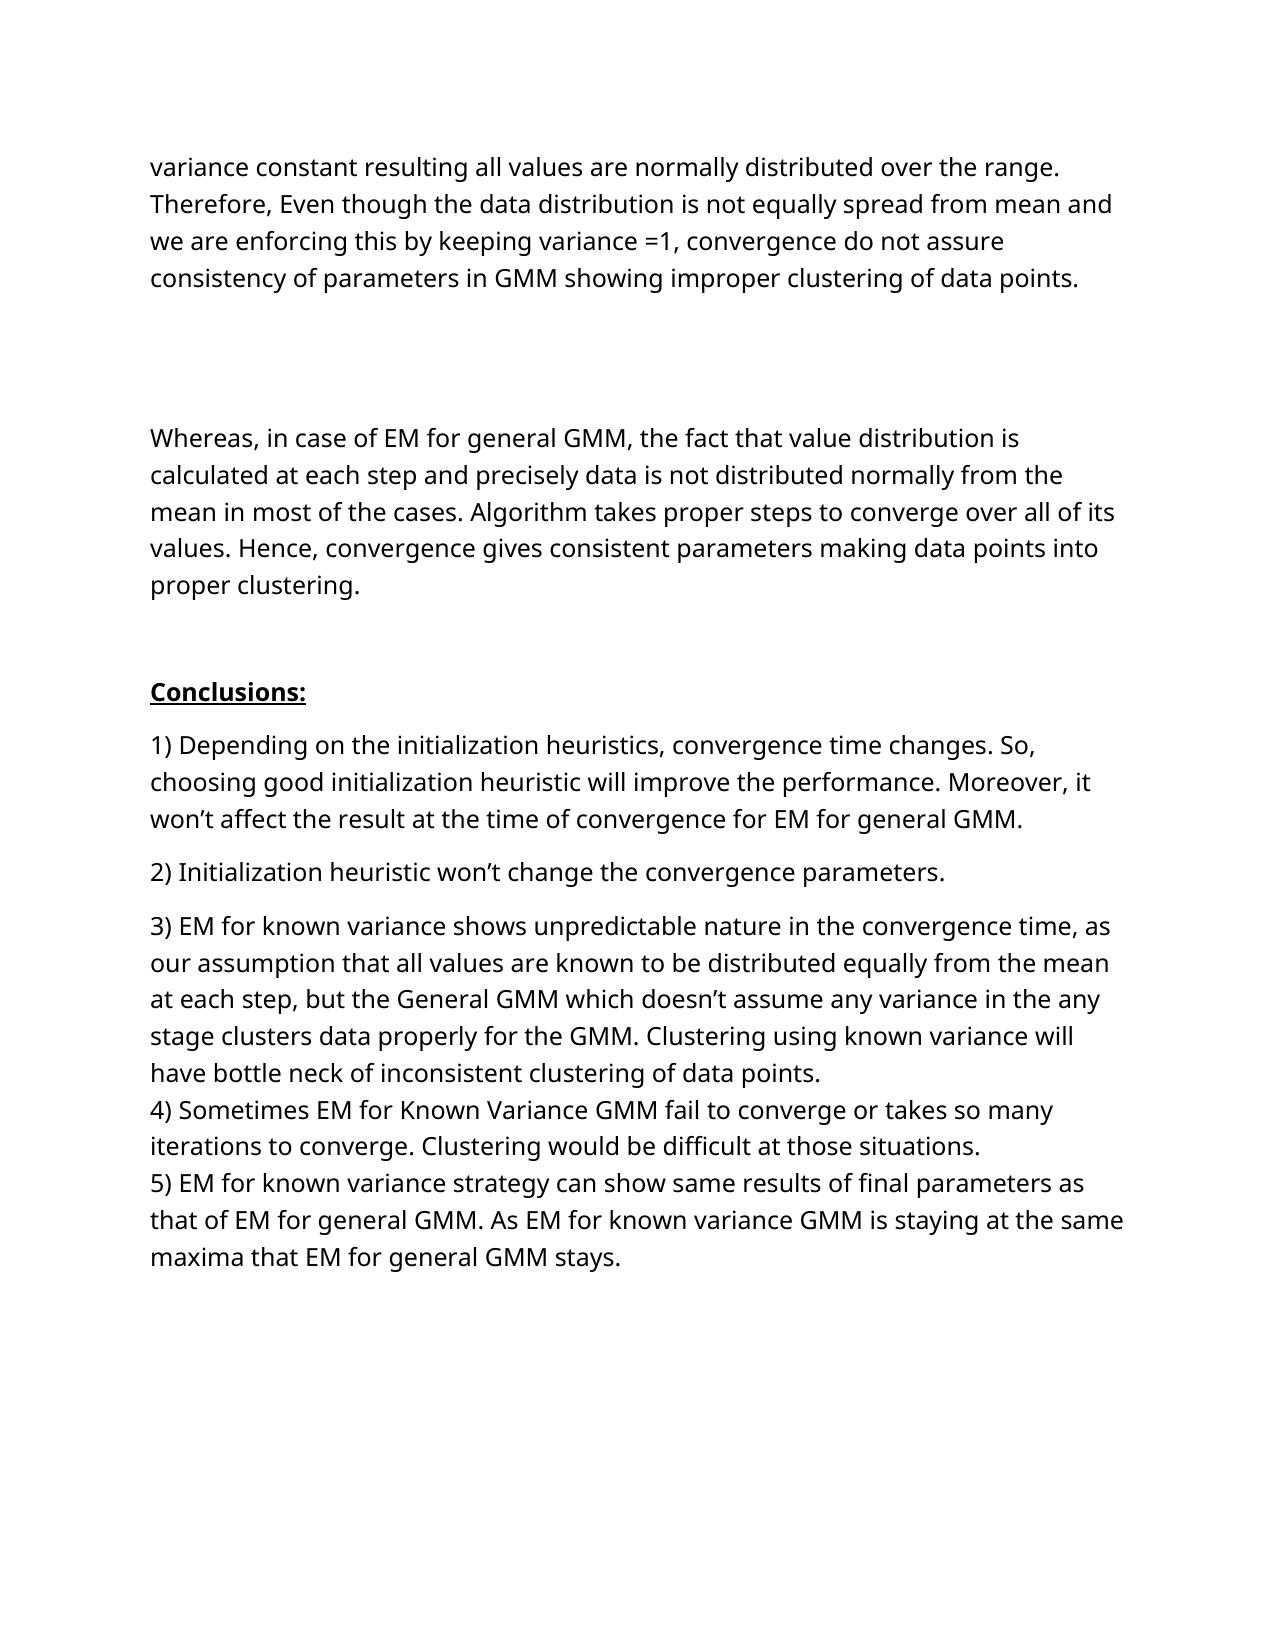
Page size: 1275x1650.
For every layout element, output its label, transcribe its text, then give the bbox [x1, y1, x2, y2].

list 3) EM for known variance shows unpredictable nature in the convergence time, as our assumption that all values are known to be distributed equally from the mean at each step, but the General GMM which doesn’t assume any variance in the any stage clusters data properly for the GMM. Clustering using known variance will have bottle neck of inconsistent clustering of data points. [150, 908, 1125, 1089]
text 2) Initialization heuristic won’t change the convergence parameters. [150, 855, 1125, 889]
list 4) Sometimes EM for Known Variance GMM fail to converge or takes so many iterations to converge. Clustering would be difficult at those situations. [150, 1092, 1125, 1163]
text 1) Depending on the initialization heuristics, convergence time changes. So, choosing good initialization heuristic will improve the performance. Moreover, it won’t affect the result at the time of convergence for EM for general GMM. [150, 728, 1125, 836]
text Conclusions: [150, 674, 1125, 709]
text Whereas, in case of EM for general GMM, the fact that value distribution is calculated at each step and precisely data is not distributed normally from the mean in most of the cases. Algorithm takes proper steps to converge over all of its values. Hence, convergence gives consistent parameters making data points into proper clustering. [150, 421, 1125, 602]
list 5) EM for known variance strategy can show same results of final parameters as that of EM for general GMM. As EM for known variance GMM is staying at the same maxima that EM for general GMM stays. [150, 1166, 1125, 1273]
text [150, 150, 1125, 294]
